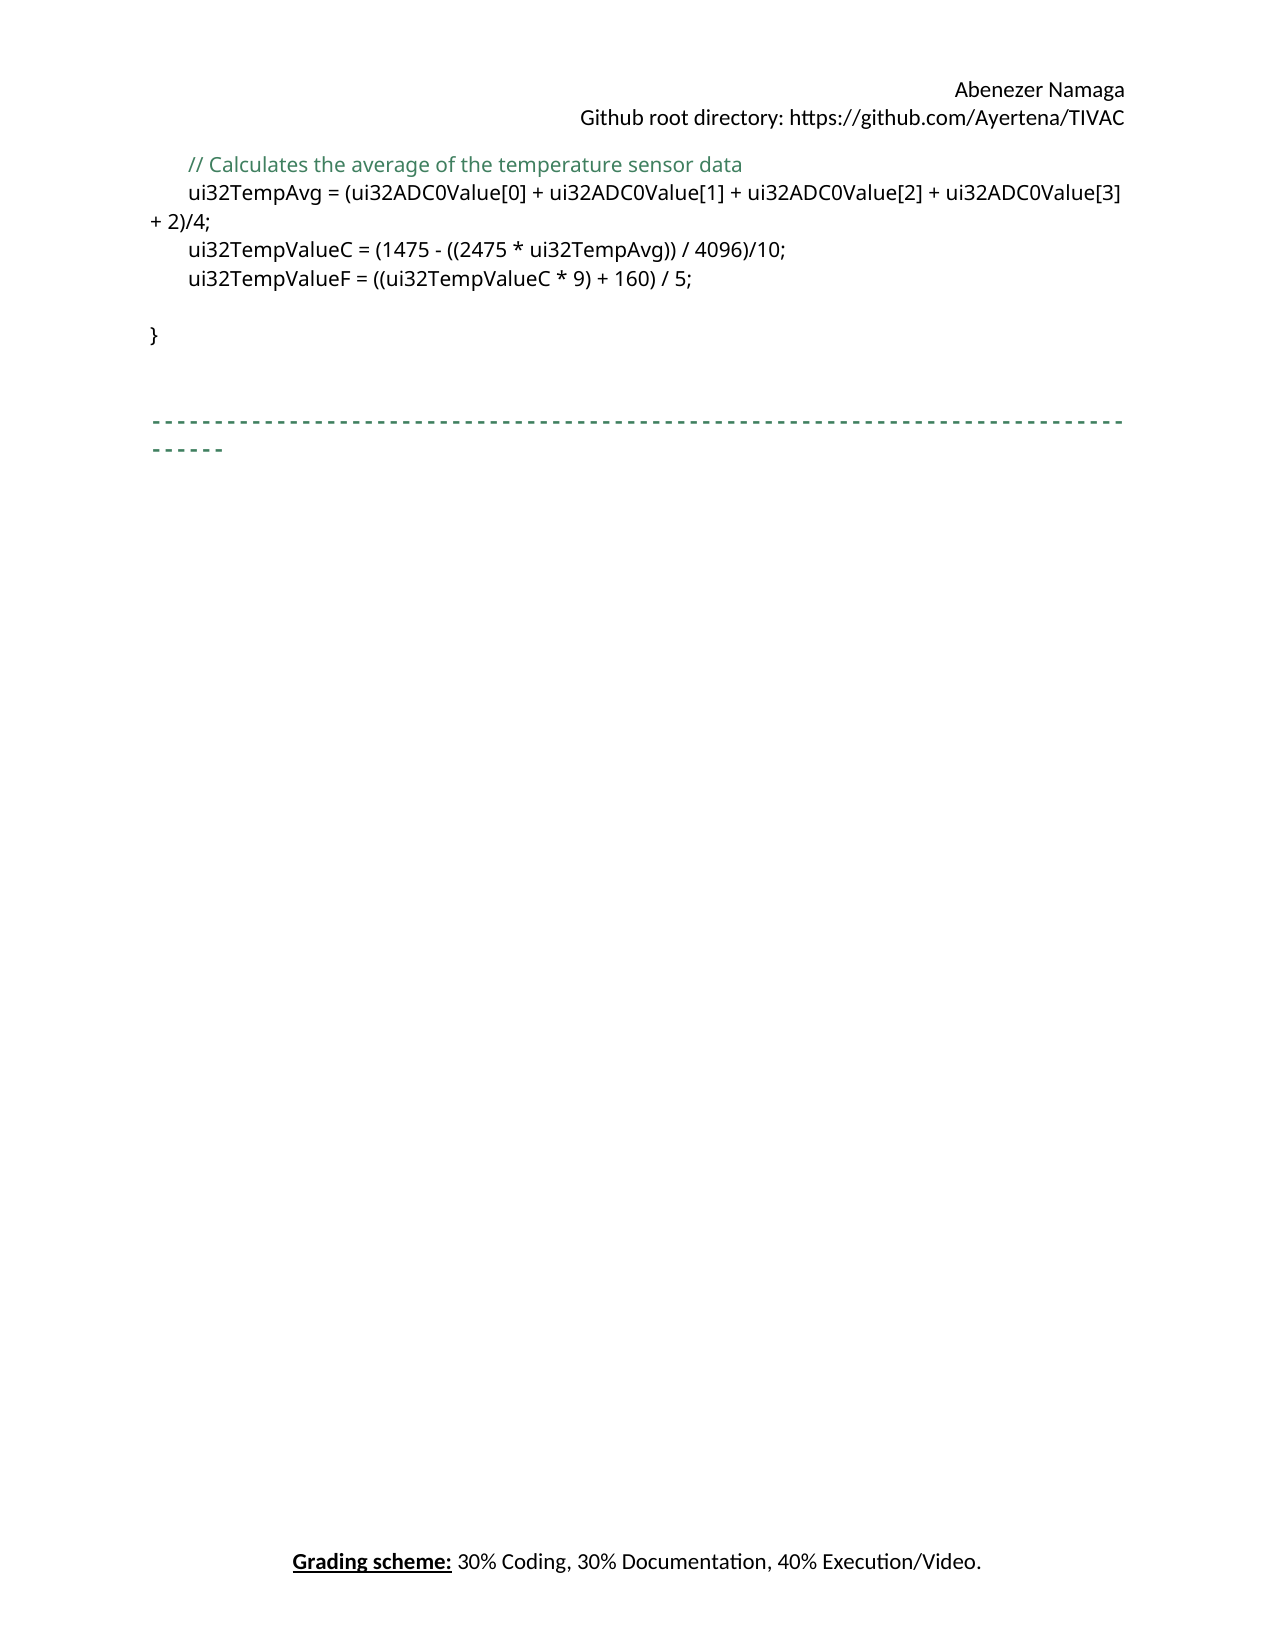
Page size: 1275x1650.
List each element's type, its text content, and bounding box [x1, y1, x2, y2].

text ------------------------------------------------------------------------------------ [150, 406, 1125, 463]
text } [150, 321, 1125, 349]
text // Calculates the average of the temperature sensor data [150, 150, 1125, 178]
text ui32TempAvg = (ui32ADC0Value[0] + ui32ADC0Value[1] + ui32ADC0Value[2] + ui32ADC0Value[3] + 2)/4; [150, 178, 1125, 235]
text ui32TempValueC = (1475 - ((2475 * ui32TempAvg)) / 4096)/10; [150, 235, 1125, 264]
text ui32TempValueF = ((ui32TempValueC * 9) + 160) / 5; [150, 264, 1125, 292]
